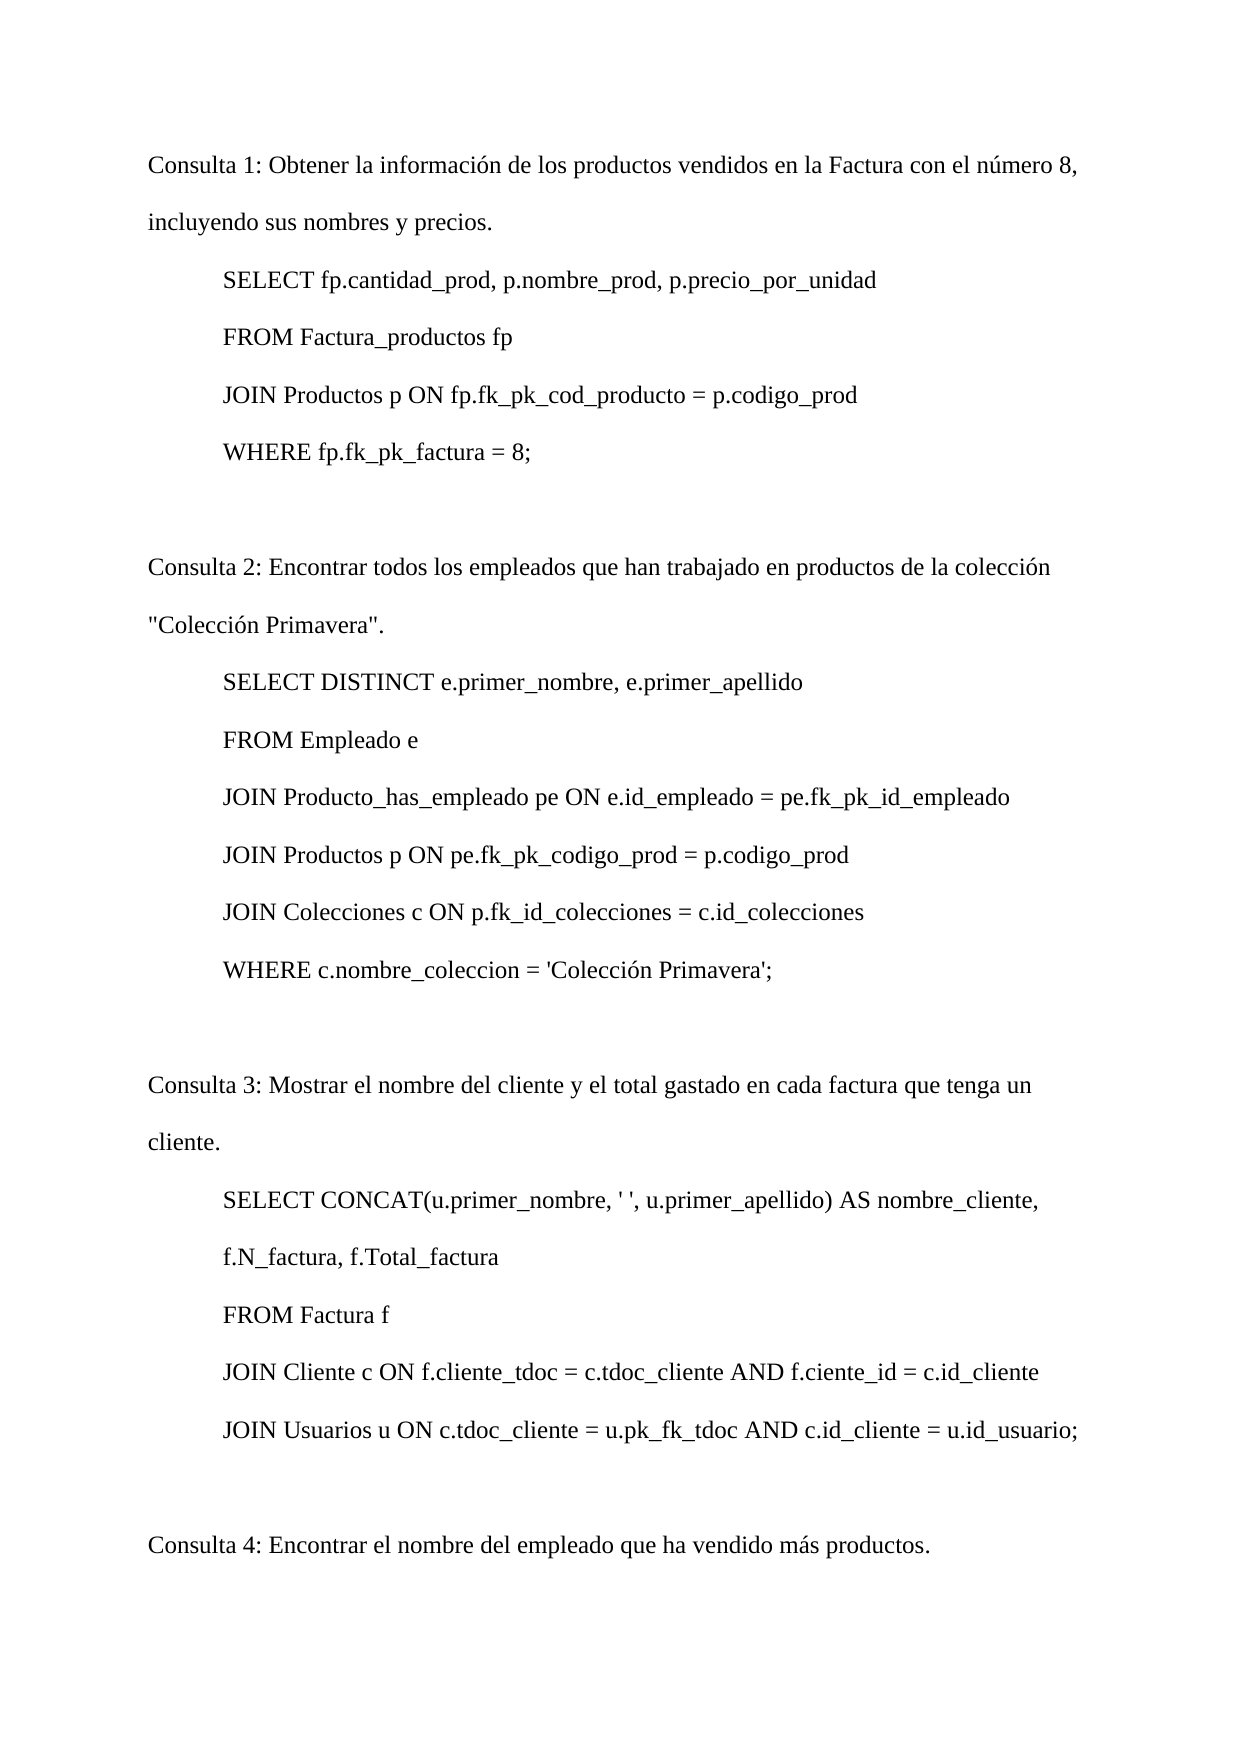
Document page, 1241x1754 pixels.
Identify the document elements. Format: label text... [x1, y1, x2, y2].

text SELECT fp.cantidad_prod, p.nombre_prod, p.precio_por_unidad [148, 265, 1090, 294]
text WHERE c.nombre_coleccion = 'Colección Primavera'; [223, 955, 1090, 984]
text SELECT CONCAT(u.primer_nombre, ' ', u.primer_apellido) AS nombre_cliente, f.N_factura, f.Total_factura [223, 1185, 1090, 1271]
text WHERE fp.fk_pk_factura = 8; [223, 437, 1090, 466]
text JOIN Productos p ON pe.fk_pk_codigo_prod = p.codigo_prod [223, 840, 1090, 869]
text Consulta 4: Encontrar el nombre del empleado que ha vendido más productos. [148, 1530, 1090, 1559]
text Consulta 3: Mostrar el nombre del cliente y el total gastado en cada factura que tenga un cliente. [148, 1070, 1090, 1156]
text JOIN Producto_has_empleado pe ON e.id_empleado = pe.fk_pk_id_empleado [223, 782, 1090, 811]
text JOIN Productos p ON fp.fk_pk_cod_producto = p.codigo_prod [223, 380, 1090, 409]
text FROM Factura f [223, 1300, 1090, 1329]
text JOIN Usuarios u ON c.tdoc_cliente = u.pk_fk_tdoc AND c.id_cliente = u.id_usuario; [223, 1415, 1090, 1444]
text Consulta 2: Encontrar todos los empleados que han trabajado en productos de la colección "Colección Primavera". [148, 552, 1090, 639]
text JOIN Colecciones c ON p.fk_id_colecciones = c.id_colecciones [223, 897, 1090, 926]
text FROM Empleado e [223, 725, 1090, 754]
text JOIN Cliente c ON f.cliente_tdoc = c.tdoc_cliente AND f.ciente_id = c.id_cliente [223, 1357, 1090, 1386]
text SELECT DISTINCT e.primer_nombre, e.primer_apellido [223, 667, 1090, 696]
text Consulta 1: Obtener la información de los productos vendidos en la Factura con el número 8, incluyendo sus nombres y precios. [148, 150, 1090, 236]
text FROM Factura_productos fp [223, 322, 1090, 351]
